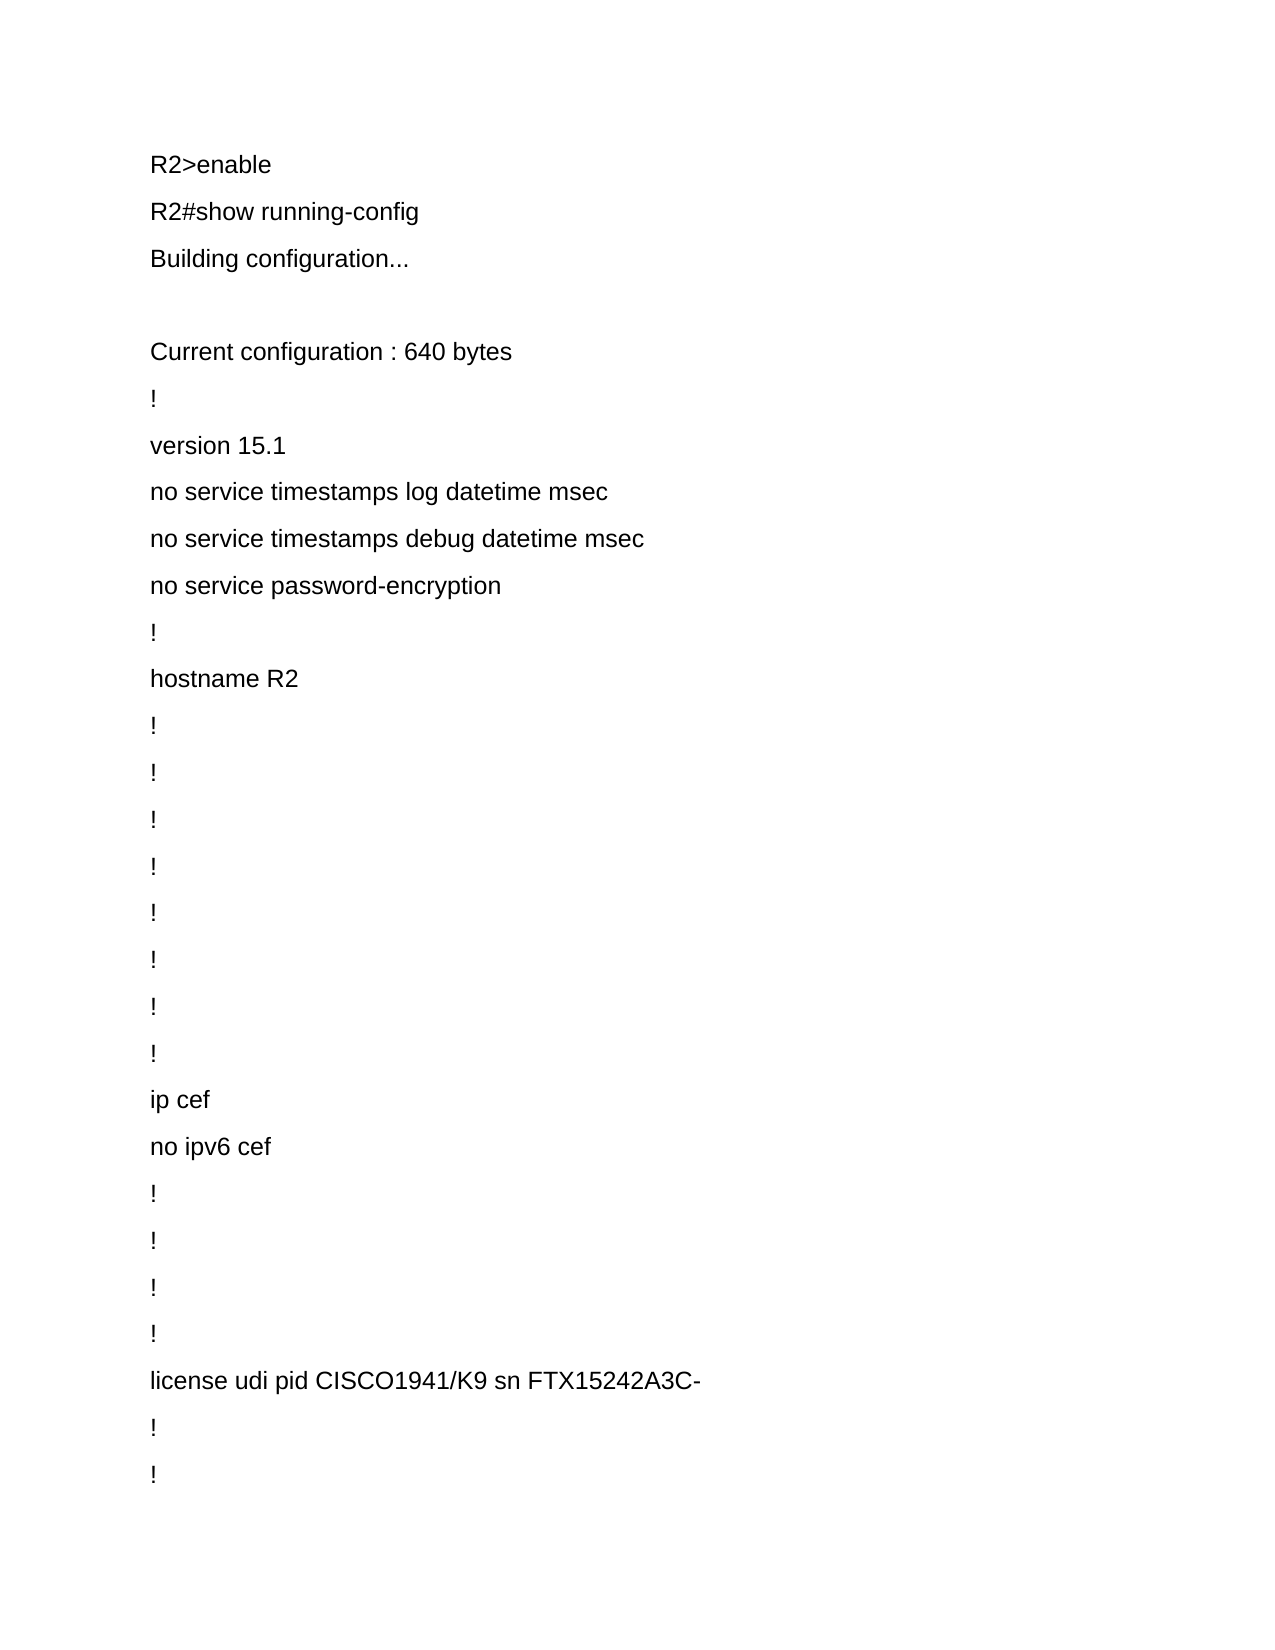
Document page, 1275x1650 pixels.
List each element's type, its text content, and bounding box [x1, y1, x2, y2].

text ! [150, 852, 1125, 880]
text ! [150, 711, 1125, 740]
text hostname R2 [150, 664, 1125, 693]
text ip cef [150, 1085, 1125, 1114]
text Building configuration... [150, 243, 1125, 272]
text ! [150, 992, 1125, 1021]
text ! [150, 758, 1125, 787]
text ! [150, 384, 1125, 413]
text ! [150, 1179, 1125, 1208]
text ! [150, 1459, 1125, 1488]
text ! [150, 1319, 1125, 1348]
text no service timestamps debug datetime msec [150, 524, 1125, 553]
text ! [150, 898, 1125, 927]
text ! [150, 1413, 1125, 1442]
text license udi pid CISCO1941/K9 sn FTX15242A3C- [150, 1366, 1125, 1395]
text R2>enable [150, 150, 1125, 179]
text Current configuration : 640 bytes [150, 337, 1125, 366]
text ! [150, 1039, 1125, 1067]
text no service timestamps log datetime msec [150, 477, 1125, 506]
text ! [150, 945, 1125, 974]
text version 15.1 [150, 431, 1125, 459]
text no service password-encryption [150, 571, 1125, 600]
text no ipv6 cef [150, 1132, 1125, 1161]
text ! [150, 1272, 1125, 1301]
text ! [150, 805, 1125, 833]
text R2#show running-config [150, 197, 1125, 226]
text ! [150, 1226, 1125, 1254]
text ! [150, 618, 1125, 646]
